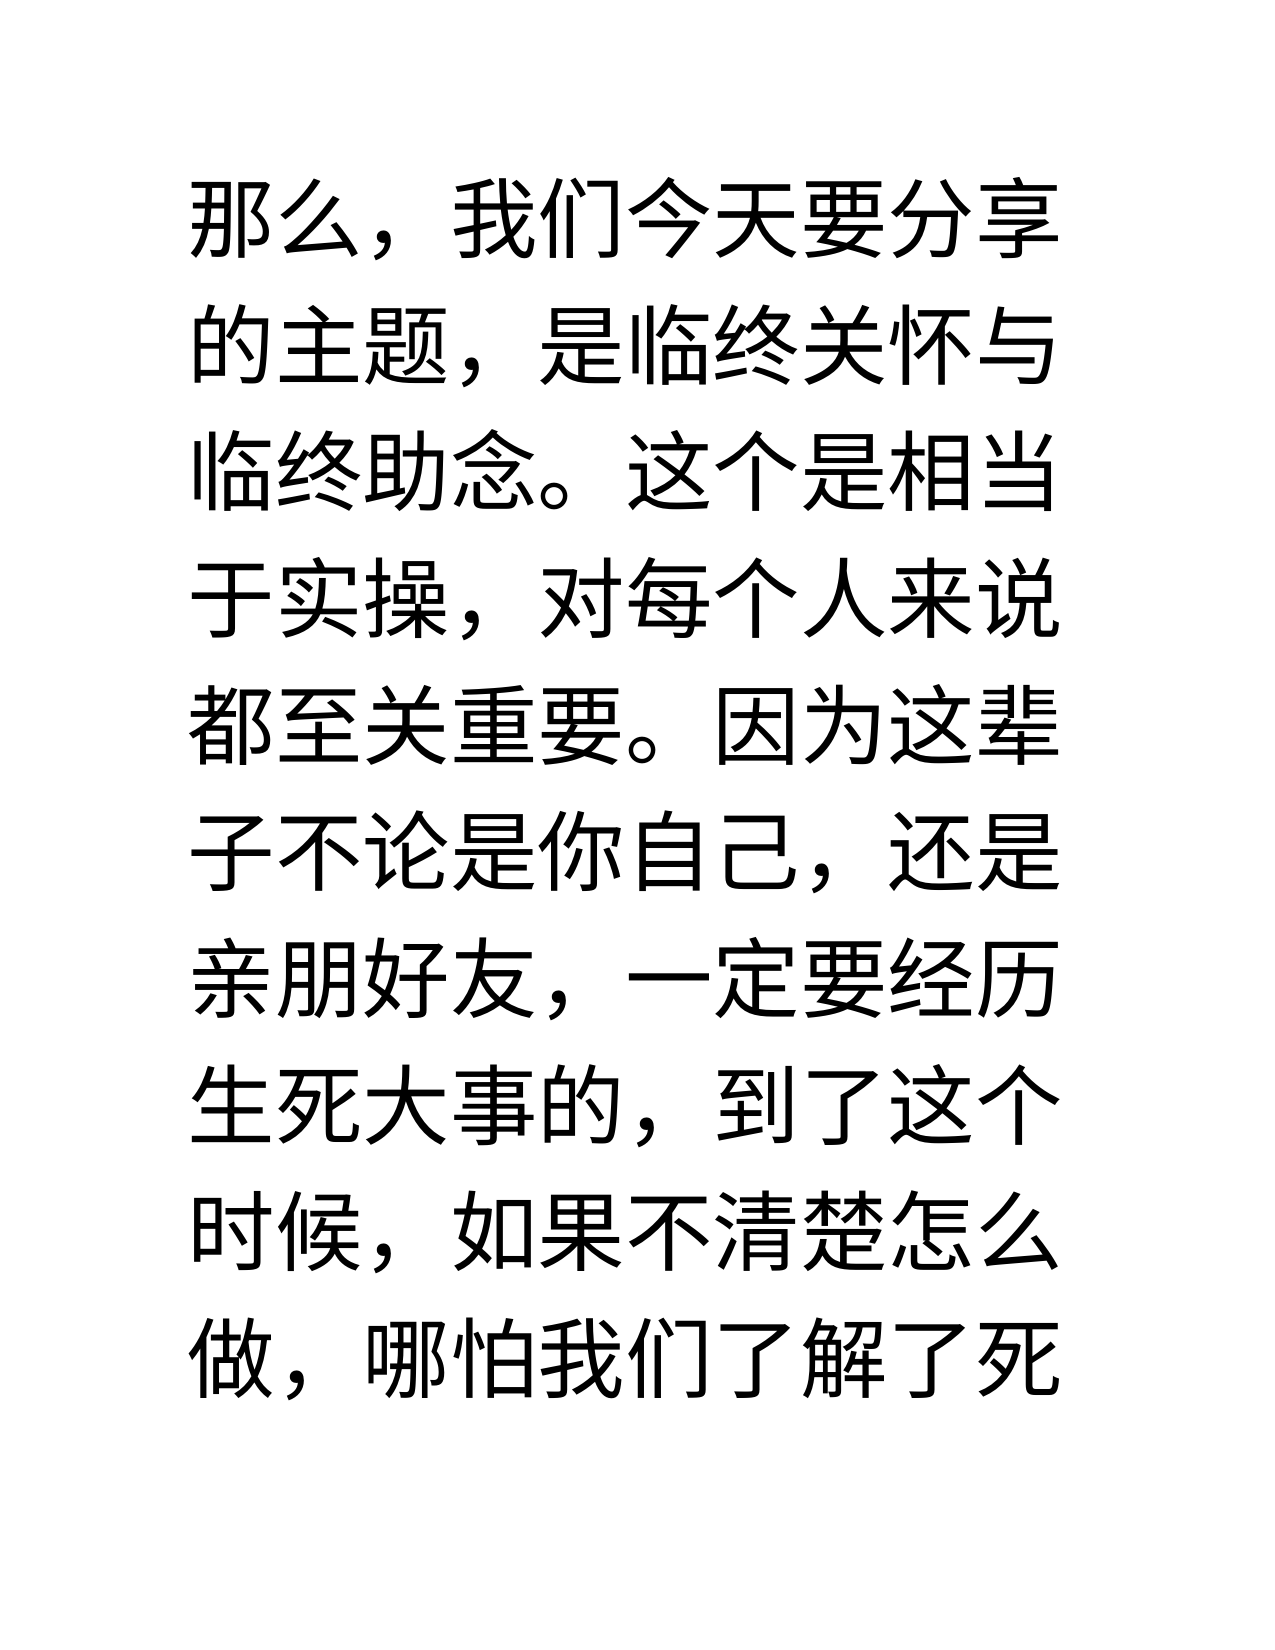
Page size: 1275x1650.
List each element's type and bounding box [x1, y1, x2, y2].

text [187, 150, 1087, 1417]
